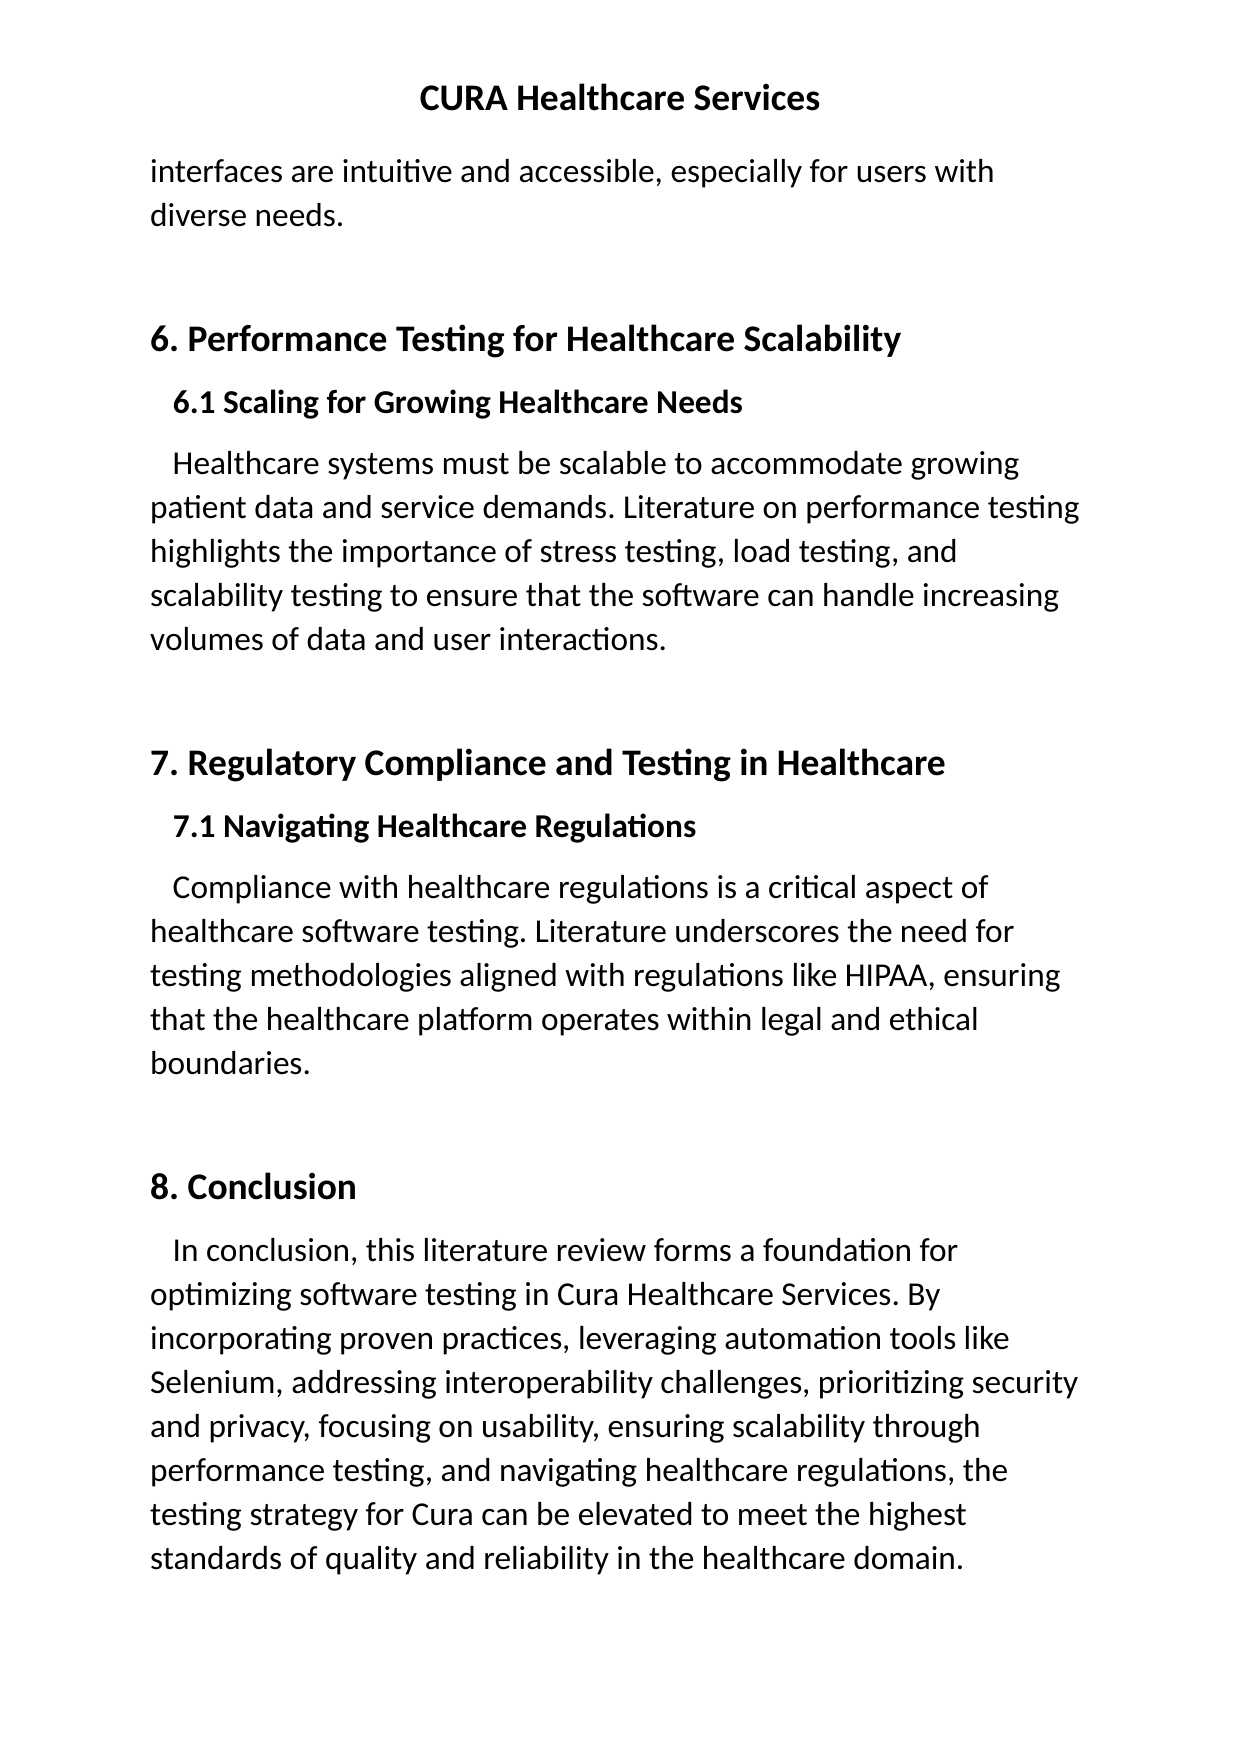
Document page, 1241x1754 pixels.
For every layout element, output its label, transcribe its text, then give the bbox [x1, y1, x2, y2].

text 8. Conclusion [150, 1163, 1090, 1209]
text Compliance with healthcare regulations is a critical aspect of healthcare software testing. Literature underscores the need for testing methodologies aligned with regulations like HIPAA, ensuring that the healthcare platform operates within legal and ethical boundaries. [150, 866, 1090, 1082]
text 6. Performance Testing for Healthcare Scalability [150, 315, 1090, 361]
text 7. Regulatory Compliance and Testing in Healthcare [150, 739, 1090, 785]
text Healthcare systems must be scalable to accommodate growing patient data and service demands. Literature on performance testing highlights the importance of stress testing, load testing, and scalability testing to ensure that the software can handle increasing volumes of data and user interactions. [150, 442, 1090, 658]
text 7.1 Navigating Healthcare Regulations [150, 805, 1090, 846]
text 6.1 Scaling for Growing Healthcare Needs [150, 381, 1090, 422]
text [150, 150, 1090, 235]
text In conclusion, this literature review forms a foundation for optimizing software testing in Cura Healthcare Services. By incorporating proven practices, leveraging automation tools like Selenium, addressing interoperability challenges, prioritizing security and privacy, focusing on usability, ensuring scalability through performance testing, and navigating healthcare regulations, the testing strategy for Cura can be elevated to meet the highest standards of quality and reliability in the healthcare domain. [150, 1229, 1090, 1577]
